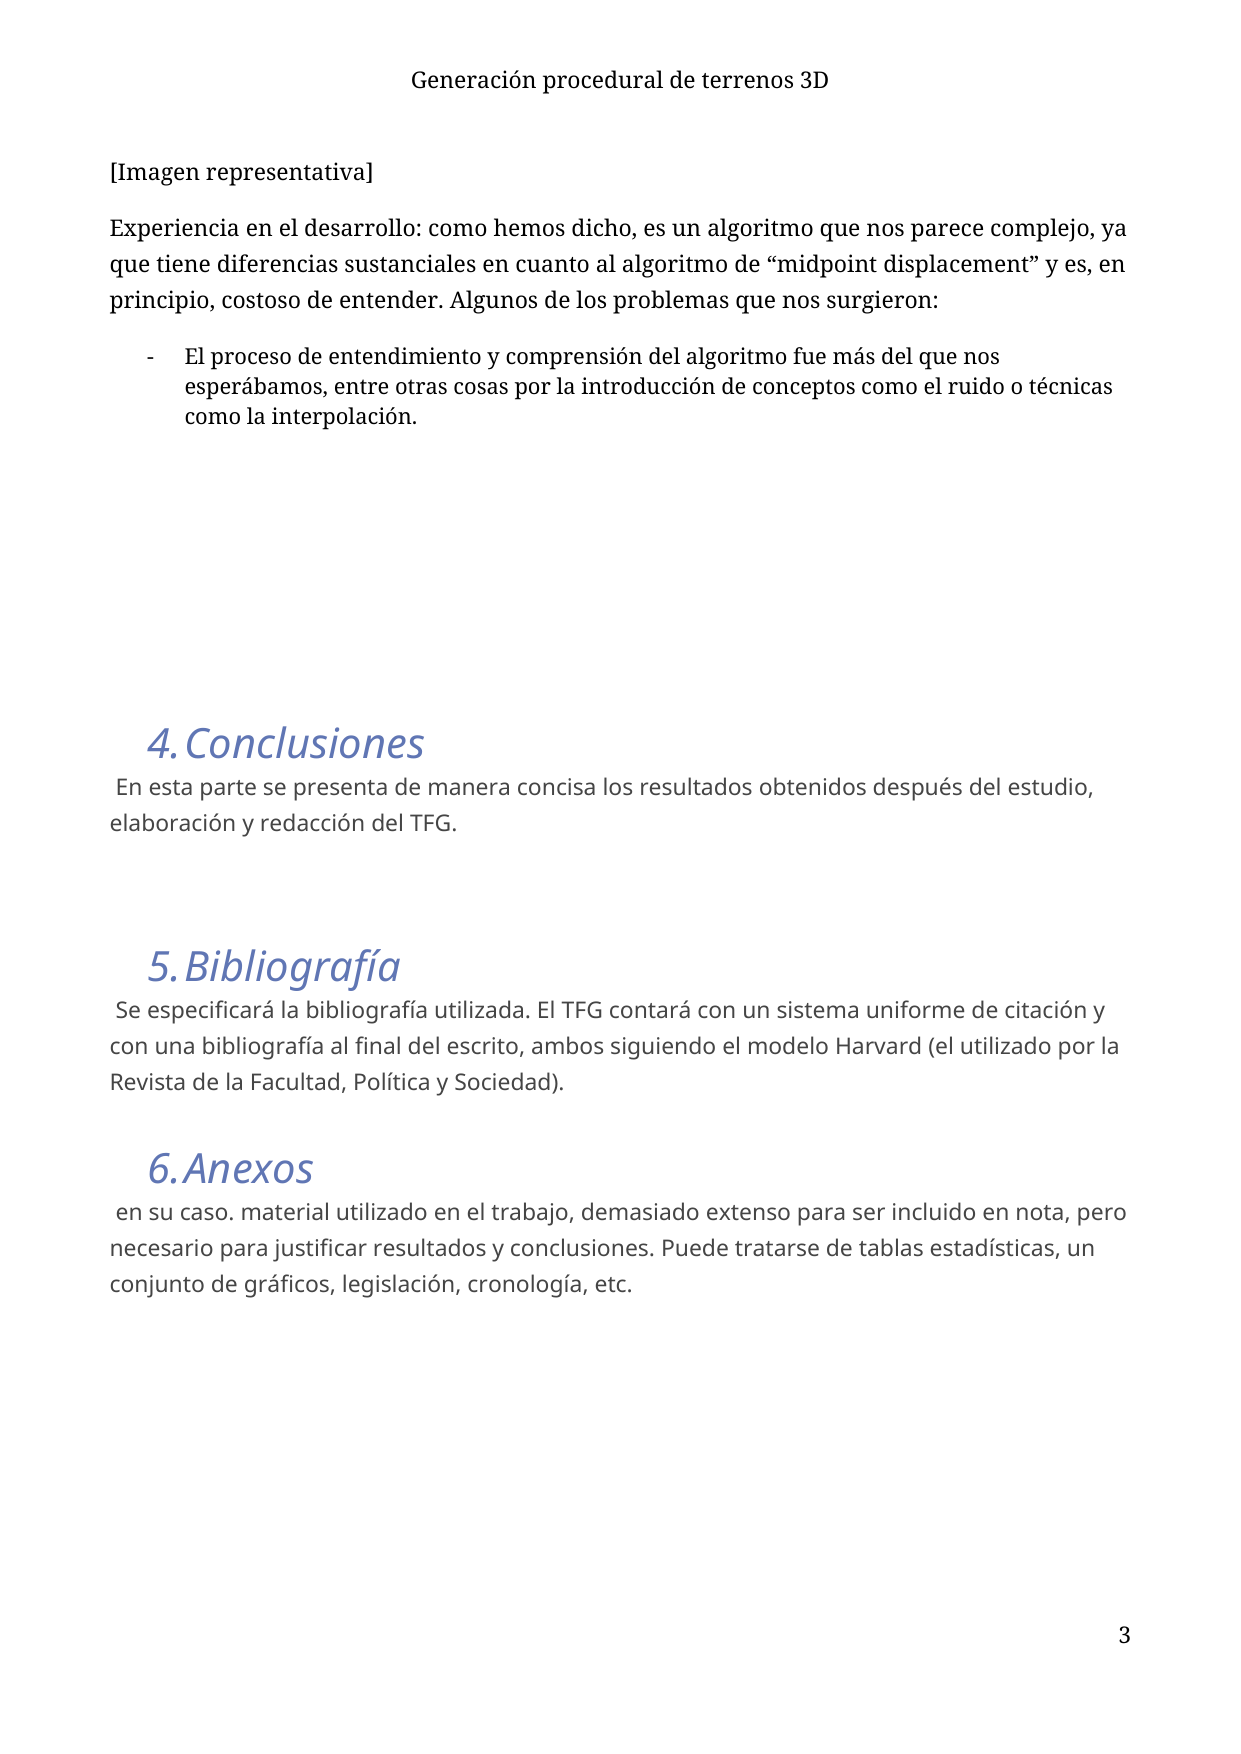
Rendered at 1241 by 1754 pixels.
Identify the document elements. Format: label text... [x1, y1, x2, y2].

text en su caso. material utilizado en el trabajo, demasiado extenso para ser incluido en nota, pero necesario para justificar resultados y conclusiones. Puede tratarse de tablas estadísticas, un conjunto de gráficos, legislación, cronología, etc. [109, 1196, 1131, 1299]
subtitle Conclusiones [147, 714, 1131, 771]
text Experiencia en el desarrollo: como hemos dicho, es un algoritmo que nos parece complejo, ya que tiene diferencias sustanciales en cuanto al algoritmo de “midpoint displacement” y es, en principio, costoso de entender. Algunos de los problemas que nos surgieron: [109, 212, 1131, 316]
subtitle Bibliografía [147, 937, 1131, 994]
list El proceso de entendimiento y comprensión del algoritmo fue más del que nos esperábamos, entre otras cosas por la introducción de conceptos como el ruido o técnicas como la interpolación. [147, 341, 1131, 430]
text Se especificará la bibliografía utilizada. El TFG contará con un sistema uniforme de citación y con una bibliografía al final del escrito, ambos siguiendo el modelo Harvard (el utilizado por la Revista de la Facultad, Política y Sociedad). [109, 994, 1131, 1097]
text [Imagen representativa] [109, 156, 1131, 187]
text En esta parte se presenta de manera concisa los resultados obtenidos después del estudio, elaboración y redacción del TFG. [109, 771, 1131, 838]
subtitle Anexos [147, 1139, 1131, 1196]
